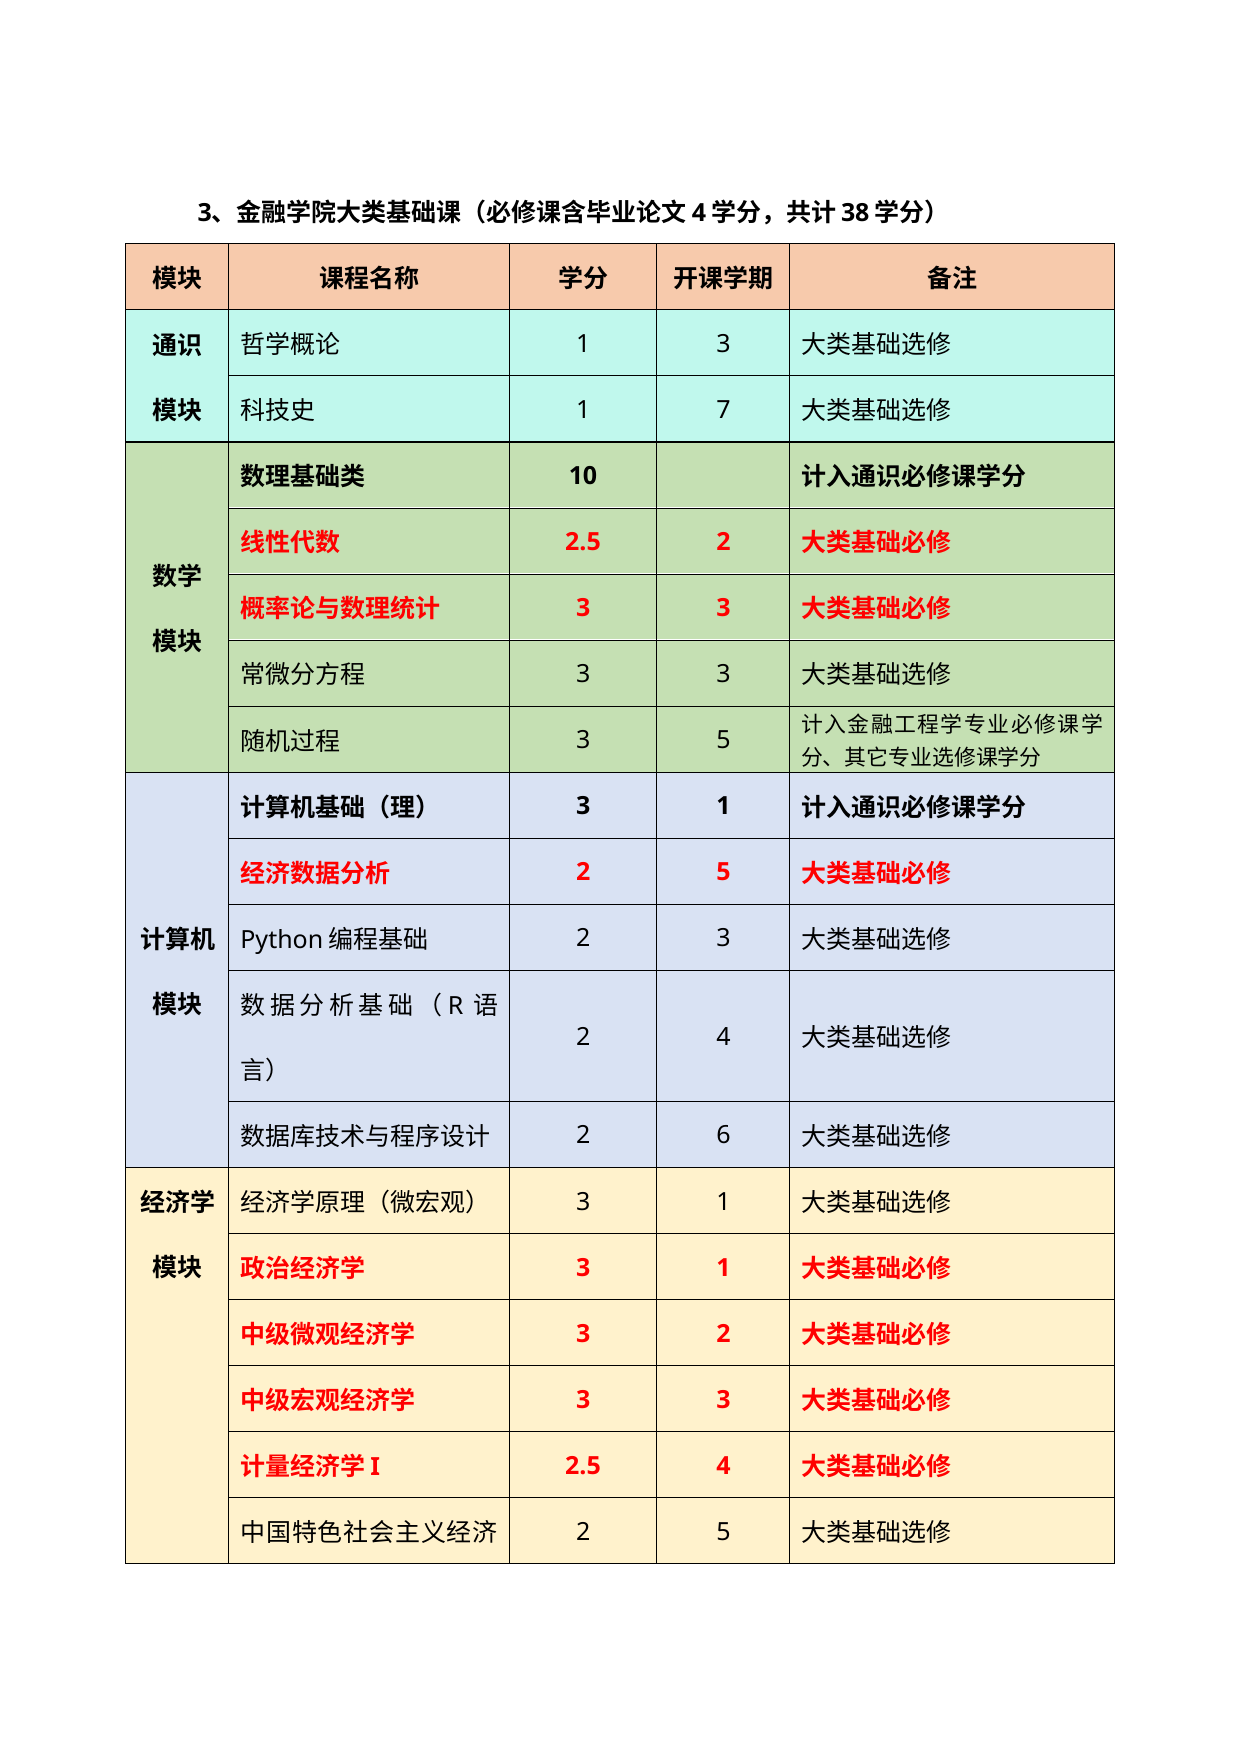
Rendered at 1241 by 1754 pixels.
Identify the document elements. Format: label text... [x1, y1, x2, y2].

table_cell 大类基础选修 [790, 376, 1114, 441]
table_cell 1 [510, 310, 656, 375]
table_cell 科技史 [229, 376, 509, 441]
table_cell 计入金融工程学专业必修课学分、其它专业选修课学分 [790, 707, 1114, 772]
table_cell 3 [510, 641, 656, 706]
table_cell 4 [657, 1432, 789, 1497]
table_cell 通识 模块 [126, 310, 228, 441]
table_header 备注 [790, 244, 1114, 309]
table_cell 2 [510, 1498, 656, 1563]
table_cell 大类基础选修 [790, 1498, 1114, 1563]
table_cell 随机过程 [229, 707, 509, 772]
table_cell 数据分析基础（R语言） [229, 971, 509, 1101]
table_cell 计算机 模块 [126, 773, 228, 1167]
table_cell 计入通识必修课学分 [790, 773, 1114, 838]
table_cell 大类基础必修 [790, 1234, 1114, 1299]
table_cell 6 [657, 1102, 789, 1167]
table_cell 4 [657, 971, 789, 1101]
table_cell 2 [510, 905, 656, 970]
table_cell 数据库技术与程序设计 [229, 1102, 509, 1167]
table_cell 2.5 [510, 1432, 656, 1497]
table_cell 政治经济学 [229, 1234, 509, 1299]
table_cell 2 [657, 509, 789, 573]
table_cell 哲学概论 [229, 310, 509, 375]
table_cell 5 [657, 839, 789, 904]
table_cell 2 [657, 1300, 789, 1365]
table_cell 3 [510, 773, 656, 838]
table_cell 概率论与数理统计 [229, 575, 509, 639]
table_cell 3 [510, 1300, 656, 1365]
table_cell 大类基础选修 [790, 1102, 1114, 1167]
table_cell 2.5 [510, 509, 656, 573]
table_cell 3 [510, 1168, 656, 1233]
table_header 学分 [510, 244, 656, 309]
table_cell 3 [657, 310, 789, 375]
table_cell 2 [510, 1102, 656, 1167]
table_cell 2 [510, 971, 656, 1101]
table_cell 大类基础必修 [790, 1366, 1114, 1431]
table_cell 大类基础必修 [790, 509, 1114, 573]
table_cell 大类基础选修 [790, 641, 1114, 706]
table_cell 经济学 模块 [126, 1168, 228, 1563]
table_cell 5 [657, 707, 789, 772]
table_cell 数理基础类 [229, 443, 509, 507]
table_cell [657, 443, 789, 507]
table_cell Python编程基础 [229, 905, 509, 970]
table_cell 1 [657, 1168, 789, 1233]
table_cell 大类基础必修 [790, 1432, 1114, 1497]
table_cell 3 [510, 1234, 656, 1299]
table_cell 大类基础选修 [790, 1168, 1114, 1233]
table_cell 大类基础必修 [790, 575, 1114, 639]
table_cell 2 [510, 839, 656, 904]
table_cell 计入通识必修课学分 [790, 443, 1114, 507]
table_cell 7 [657, 376, 789, 441]
table_cell 3 [510, 575, 656, 639]
table_cell 1 [510, 376, 656, 441]
table_cell 3 [657, 1366, 789, 1431]
table_header 课程名称 [229, 244, 509, 309]
table_cell 大类基础必修 [790, 1300, 1114, 1365]
table_cell 大类基础选修 [790, 310, 1114, 375]
table_cell 常微分方程 [229, 641, 509, 706]
table_cell 3 [657, 905, 789, 970]
table_cell 中级微观经济学 [229, 1300, 509, 1365]
table_cell 计量经济学I [229, 1432, 509, 1497]
table_cell 经济数据分析 [229, 839, 509, 904]
table_cell 5 [657, 1498, 789, 1563]
table_cell 10 [510, 443, 656, 507]
table_cell 中级宏观经济学 [229, 1366, 509, 1431]
table_cell 大类基础选修 [790, 905, 1114, 970]
table_cell 计算机基础（理） [229, 773, 509, 838]
table_cell 数学 模块 [126, 443, 228, 772]
table_cell 线性代数 [229, 509, 509, 573]
table_cell 1 [657, 1234, 789, 1299]
table_cell 1 [657, 773, 789, 838]
table_cell 3 [510, 1366, 656, 1431]
table_header 模块 [126, 244, 228, 309]
table_cell 3 [657, 641, 789, 706]
table_cell 中国特色社会主义经济金融改革与发展 [229, 1498, 509, 1563]
table_header 开课学期 [657, 244, 789, 309]
table_cell 大类基础选修 [790, 971, 1114, 1101]
table_cell 经济学原理（微宏观） [229, 1168, 509, 1233]
text 3、金融学院大类基础课（必修课含毕业论文4学分，共计38学分） [153, 178, 1087, 243]
table_cell 3 [657, 575, 789, 639]
table_cell 大类基础必修 [790, 839, 1114, 904]
table_cell 3 [510, 707, 656, 772]
